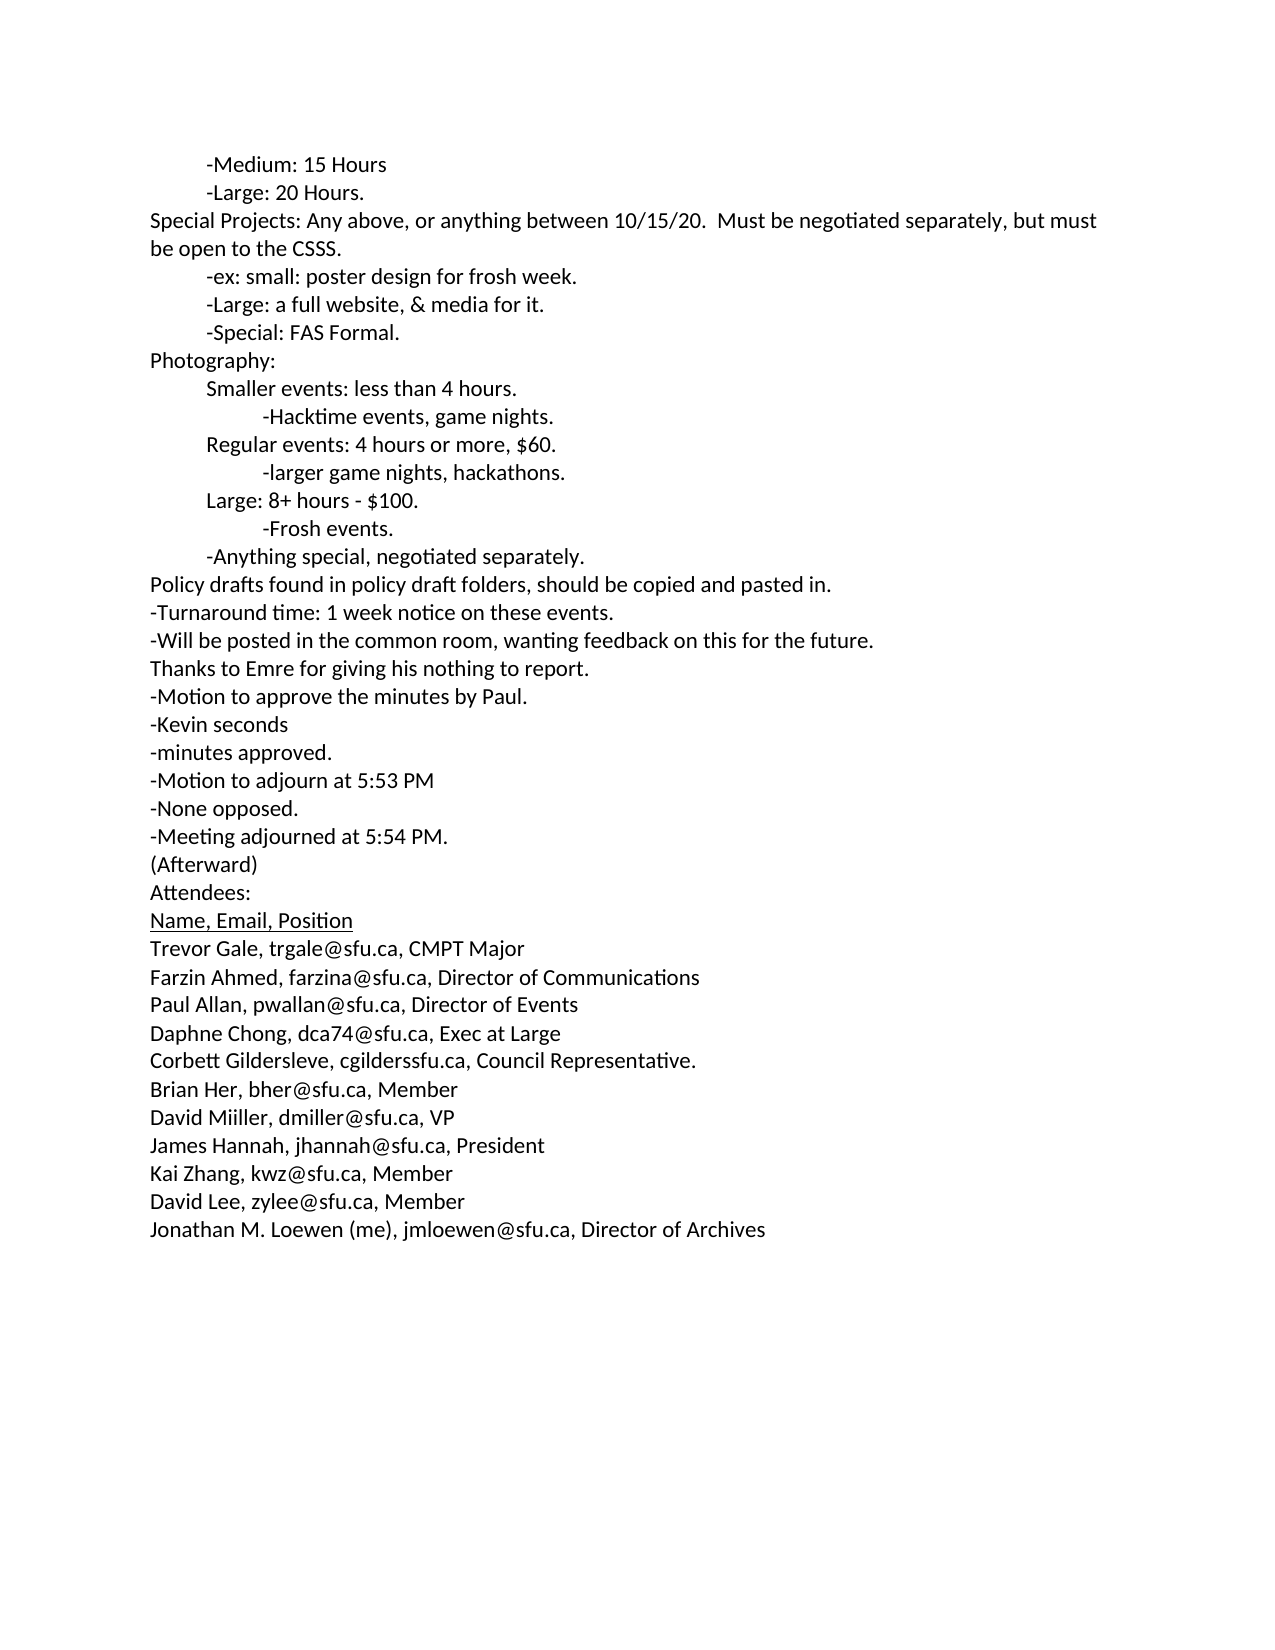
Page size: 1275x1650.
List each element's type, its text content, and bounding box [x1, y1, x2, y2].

text Corbett Gildersleve, cgilderssfu.ca, Council Representative. [150, 1047, 1125, 1075]
text Paul Allan, pwallan@sfu.ca, Director of Events [150, 991, 1125, 1019]
text David Lee, zylee@sfu.ca, Member [150, 1187, 1125, 1215]
text -Special: FAS Formal. [206, 318, 1125, 346]
text -Anything special, negotiated separately. [206, 542, 1125, 570]
text -Frosh events. [262, 514, 1125, 542]
text -Kevin seconds [150, 710, 1125, 738]
text -minutes approved. -Motion to adjourn at 5:53 PM [150, 738, 1125, 794]
text -larger game nights, hackathons. [262, 458, 1125, 486]
text -ex: small: poster design for frosh week. [206, 262, 1125, 290]
text -Will be posted in the common room, wanting feedback on this for the future. [150, 626, 1125, 654]
text Policy drafts found in policy draft folders, should be copied and pasted in. [150, 570, 1125, 598]
text -Motion to approve the minutes by Paul. [150, 682, 1125, 710]
text Jonathan M. Loewen (me), jmloewen@sfu.ca, Director of Archives [150, 1215, 1125, 1243]
text -Hacktime events, game nights. [262, 402, 1125, 430]
text Photography: [150, 346, 1125, 374]
text -None opposed. [150, 794, 1125, 822]
text Special Projects: Any above, or anything between 10/15/20. Must be negotiated separately, but must be open to the CSSS. [150, 206, 1125, 262]
text -Medium: 15 Hours [206, 150, 1125, 178]
text Regular events: 4 hours or more, $60. [206, 430, 1125, 458]
text James Hannah, jhannah@sfu.ca, President [150, 1131, 1125, 1159]
text David Miiller, dmiller@sfu.ca, VP [150, 1103, 1125, 1131]
text Name, Email, Position [150, 907, 1125, 934]
text -Large: 20 Hours. [206, 178, 1125, 206]
text Attendees: [150, 878, 1125, 907]
text Trevor Gale, trgale@sfu.ca, CMPT Major [150, 934, 1125, 963]
text -Turnaround time: 1 week notice on these events. [150, 598, 1125, 626]
text Smaller events: less than 4 hours. [206, 374, 1125, 402]
text Thanks to Emre for giving his nothing to report. [150, 654, 1125, 682]
text -Large: a full website, & media for it. [206, 290, 1125, 318]
text Brian Her, bher@sfu.ca, Member [150, 1075, 1125, 1103]
text -Meeting adjourned at 5:54 PM. [150, 822, 1125, 851]
text Farzin Ahmed, farzina@sfu.ca, Director of Communications [150, 963, 1125, 991]
text Large: 8+ hours - $100. [206, 486, 1125, 514]
text Kai Zhang, kwz@sfu.ca, Member [150, 1159, 1125, 1187]
text (Afterward) [150, 851, 1125, 878]
text Daphne Chong, dca74@sfu.ca, Exec at Large [150, 1019, 1125, 1047]
